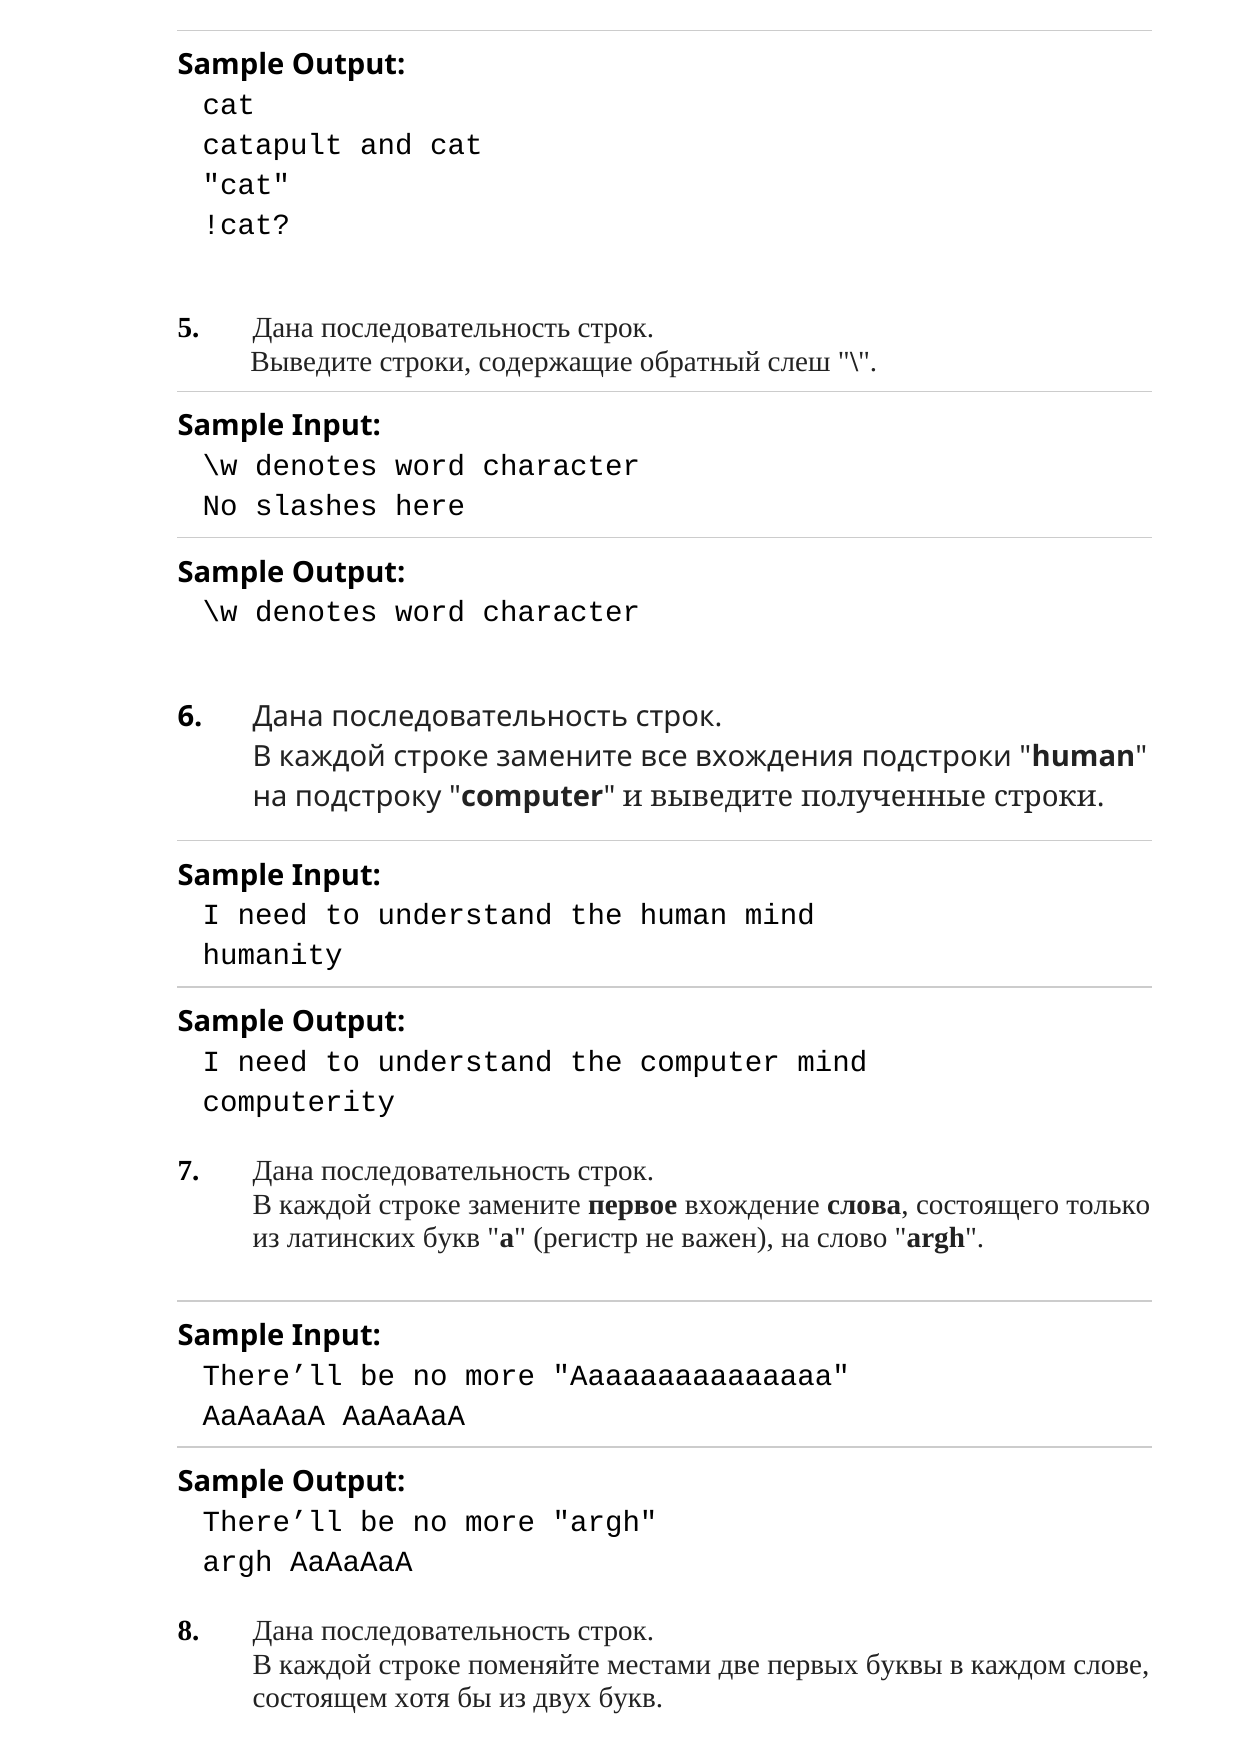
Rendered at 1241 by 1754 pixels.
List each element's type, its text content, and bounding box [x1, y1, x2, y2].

text \w denotes word character [202, 591, 1152, 631]
list Дана последовательность строк. В каждой строке замените первое вхождение слова, состоящего только из латинских букв "a" (регистр не важен), на слово "argh". [177, 1153, 1152, 1254]
text \w denotes word character [202, 444, 1152, 484]
text computerity [202, 1080, 1152, 1120]
text Sample Input: [177, 392, 1152, 444]
text Sample Output: [177, 31, 1152, 83]
title Sample Output: [177, 988, 1152, 1040]
text Sample Output: [177, 1448, 1152, 1500]
text AaAaAaA AaAaAaA [202, 1394, 1152, 1434]
text I need to understand the human mind [202, 893, 1152, 933]
text Sample Output: [177, 538, 1152, 591]
list Дана последовательность строк. [177, 310, 1152, 344]
text argh AaAaAaA [202, 1540, 1152, 1580]
text humanity [202, 933, 1152, 973]
text Sample Input: [177, 1302, 1152, 1354]
text "cat" [202, 163, 1152, 203]
text cat [202, 83, 1152, 123]
text There’ll be no more "argh" [202, 1500, 1152, 1540]
text !cat? [202, 203, 1152, 243]
text catapult and cat [202, 123, 1152, 163]
text Выведите строки, содержащие обратный слеш "\﻿". [177, 344, 1152, 378]
list Дана последовательность строк. В каждой строке замените все вхождения подстроки "human" на подстроку "computer"﻿ и выведите полученные строки. [177, 696, 1152, 815]
title Sample Input: [177, 841, 1152, 893]
text No slashes here [202, 484, 1152, 524]
text I need to understand the computer mind [202, 1040, 1152, 1080]
text There’ll be no more "Aaaaaaaaaaaaaaa" [202, 1354, 1152, 1394]
list Дана последовательность строк. В каждой строке поменяйте местами две первых буквы в каждом слове, состоящем хотя бы из двух букв. [177, 1613, 1152, 1714]
